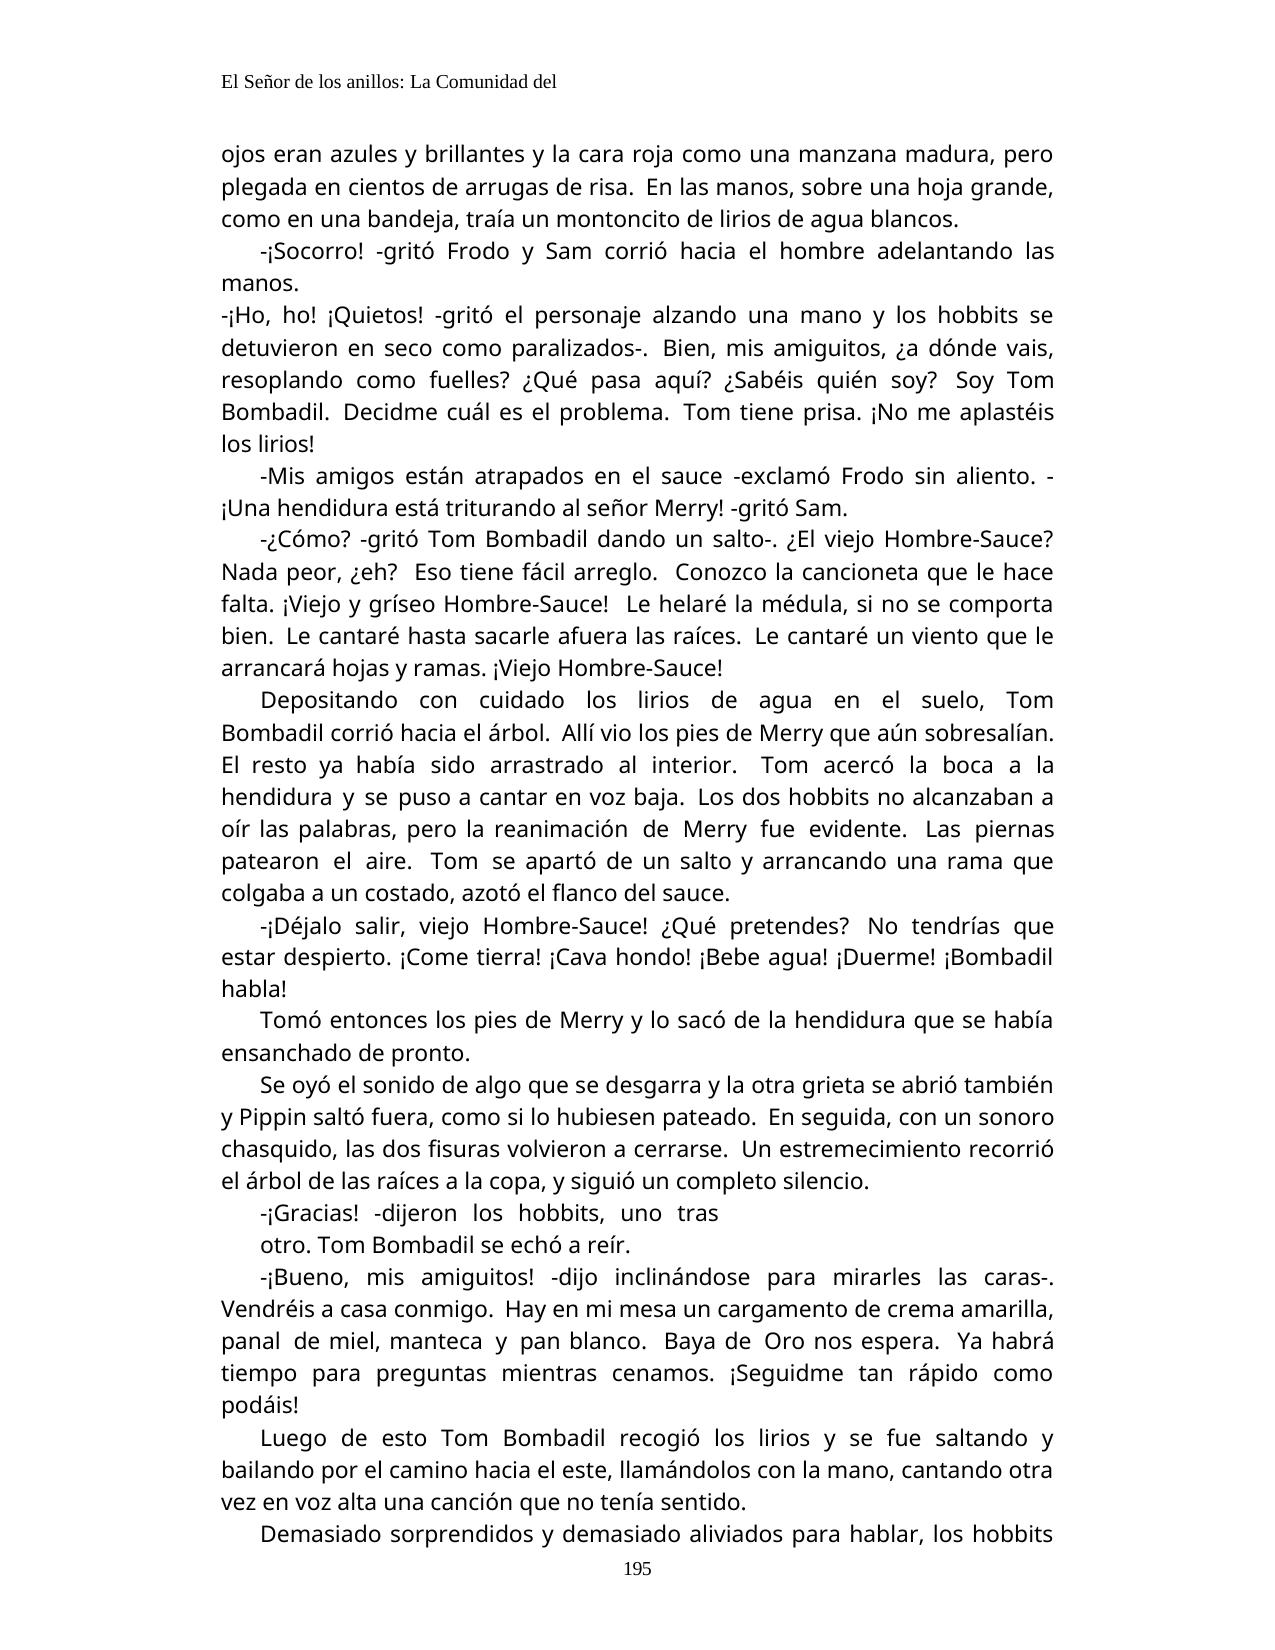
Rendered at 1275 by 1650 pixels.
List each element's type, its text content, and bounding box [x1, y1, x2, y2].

text Depositando con cuidado los lirios de agua en el suelo, Tom Bombadil corrió hacia el árbol. Allí vio los pies de Merry que aún sobresalían. El resto ya había sido arrastrado al interior. Tom acercó la boca a la hendidura y se puso a cantar en voz baja. Los dos hobbits no alcanzaban a oír las palabras, pero la reanimación de Merry fue evidente. Las piernas patearon el aire. Tom se apartó de un salto y arrancando una rama que colgaba a un costado, azotó el flanco del sauce. [221, 684, 1055, 909]
text -¡Déjalo salir, viejo Hombre-Sauce! ¿Qué pretendes? No tendrías que estar despierto. ¡Come tierra! ¡Cava hondo! ¡Bebe agua! ¡Duerme! ¡Bombadil habla! [221, 909, 1054, 1004]
text -¡Ho, ho! ¡Quietos! -gritó el personaje alzando una mano y los hobbits se detuvieron en seco como paralizados-. Bien, mis amiguitos, ¿a dónde vais, resoplando como fuelles? ¿Qué pasa aquí? ¿Sabéis quién soy? Soy Tom Bombadil. Decidme cuál es el problema. Tom tiene prisa. ¡No me aplastéis los lirios! [221, 299, 1055, 459]
text Tomó entonces los pies de Merry y lo sacó de la hendidura que se había ensanchado de pronto. [221, 1004, 1054, 1068]
text -¡Gracias! -dijeron los hobbits, uno tras otro. Tom Bombadil se echó a reír. [260, 1197, 719, 1260]
text -¿Cómo? -gritó Tom Bombadil dando un salto-. ¿El viejo Hombre-Sauce? Nada peor, ¿eh? Eso tiene fácil arreglo. Conozco la cancioneta que le hace falta. ¡Viejo y gríseo Hombre-Sauce! Le helaré la médula, si no se comporta bien. Le cantaré hasta sacarle afuera las raíces. Le cantaré un viento que le arrancará hojas y ramas. ¡Viejo Hombre-Sauce! [221, 523, 1054, 683]
text -¡Socorro! -gritó Frodo y Sam corrió hacia el hombre adelantando las manos. [221, 235, 1055, 298]
text -Mis amigos están atrapados en el sauce -exclamó Frodo sin aliento. -¡Una hendidura está triturando al señor Merry! -gritó Sam. [221, 460, 1054, 523]
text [221, 1518, 1054, 1549]
text ojos eran azules y brillantes y la cara roja como una manzana madura, pero plegada en cientos de arrugas de risa. En las manos, sobre una hoja grande, como en una bandeja, traía un montoncito de lirios de agua blancos. [221, 138, 1054, 234]
text Luego de esto Tom Bombadil recogió los lirios y se fue saltando y bailando por el camino hacia el este, llamándolos con la mano, cantando otra vez en voz alta una canción que no tenía sentido. [221, 1421, 1054, 1517]
text -¡Bueno, mis amiguitos! -dijo inclinándose para mirarles las caras-. Vendréis a casa conmigo. Hay en mi mesa un cargamento de crema amarilla, panal de miel, manteca y pan blanco. Baya de Oro nos espera. Ya habrá tiempo para preguntas mientras cenamos. ¡Seguidme tan rápido como podáis! [221, 1261, 1054, 1421]
text Se oyó el sonido de algo que se desgarra y la otra grieta se abrió también y Pippin saltó fuera, como si lo hubiesen pateado. En seguida, con un sonoro chasquido, las dos fisuras volvieron a cerrarse. Un estremecimiento recorrió el árbol de las raíces a la copa, y siguió un completo silencio. [221, 1069, 1055, 1196]
